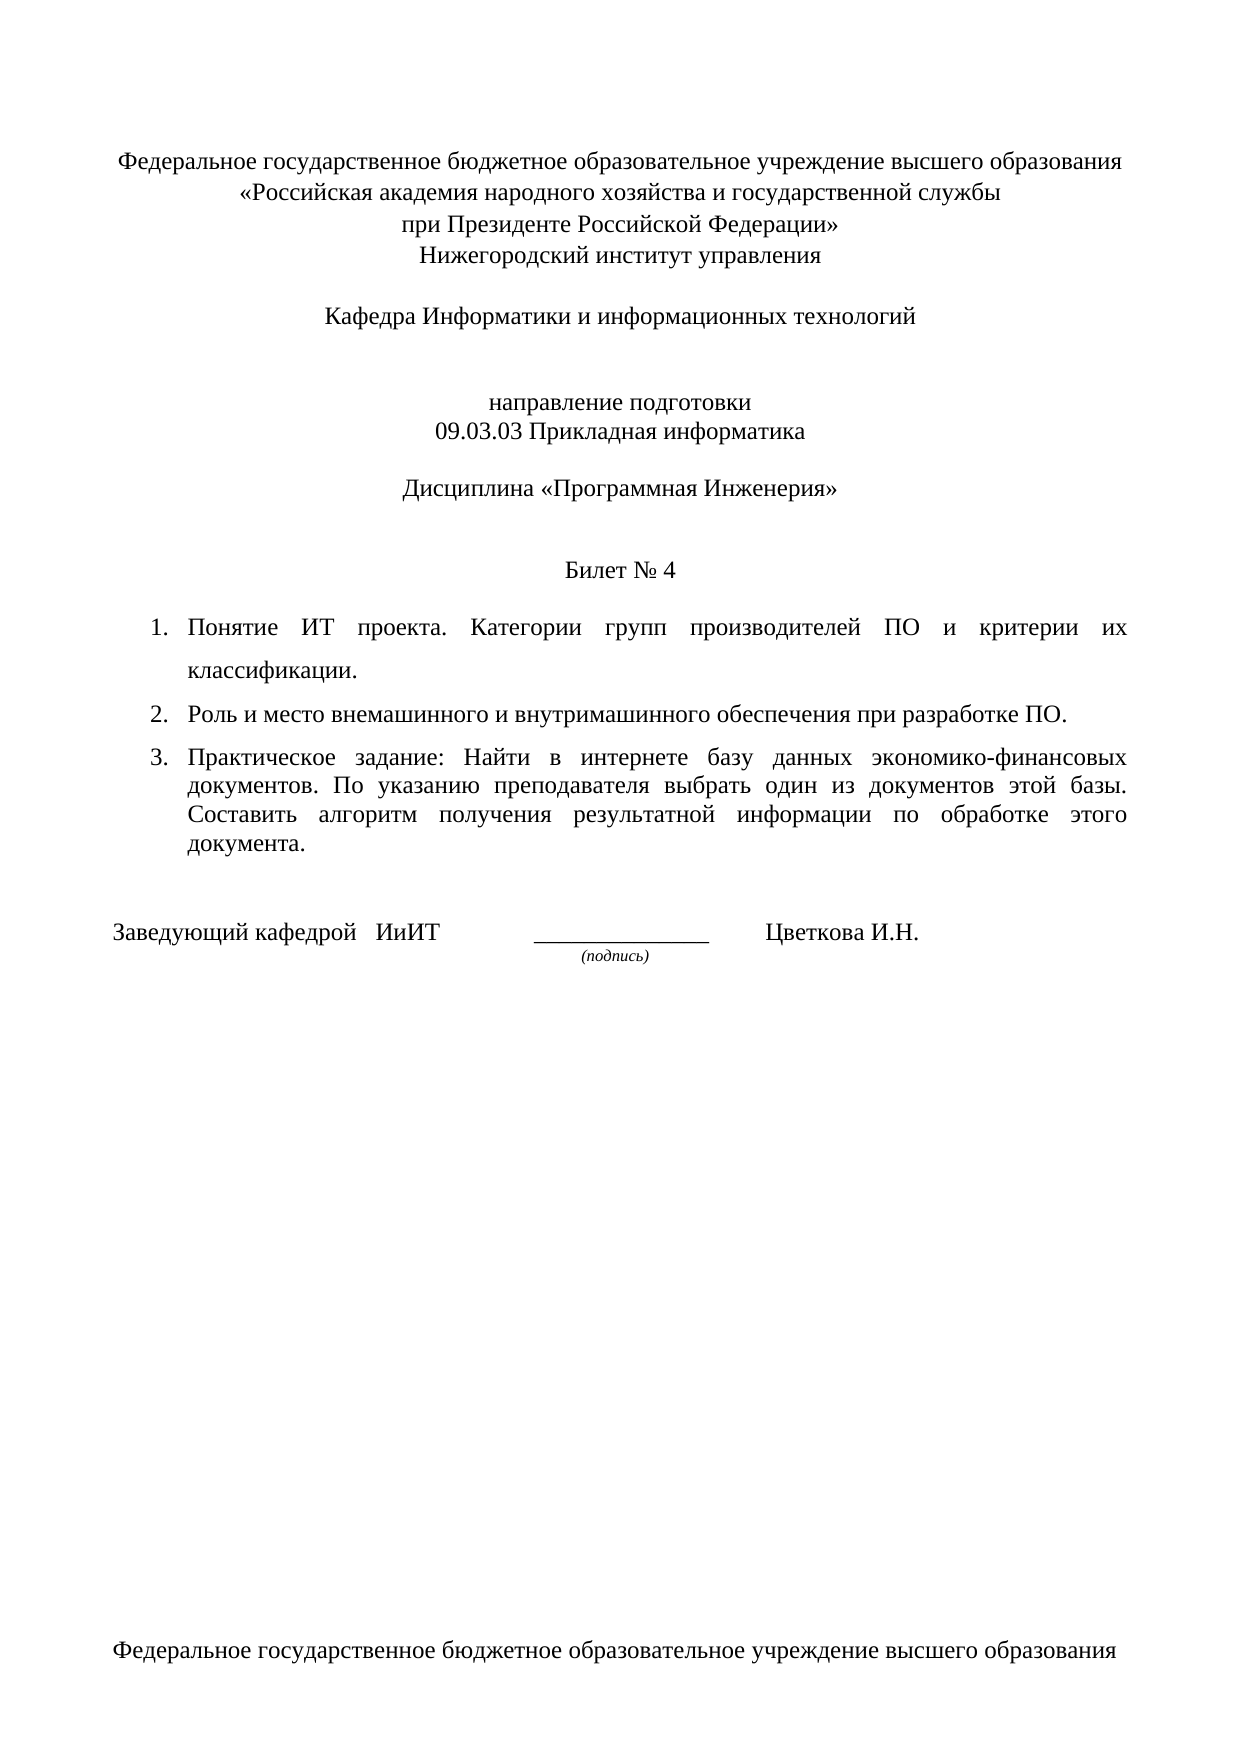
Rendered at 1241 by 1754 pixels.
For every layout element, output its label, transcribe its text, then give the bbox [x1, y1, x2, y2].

text (подпись) [333, 945, 1128, 964]
text Нижегородский институт управления [112, 241, 1128, 269]
list Практическое задание: Найти в интернете базу данных экономико-финансовых документов. По указанию преподавателя выбрать один из документов этой базы. Составить алгоритм получения результатной информации по обработке этого документа. [150, 742, 1128, 857]
text Кафедра Информатики и информационных технологий [112, 301, 1128, 329]
text Билет № 4 [112, 555, 1128, 584]
text при Президенте Российской Федерации» [112, 209, 1128, 238]
list Роль и место внемашинного и внутримашинного обеспечения при разработке ПО. [150, 699, 1128, 727]
text Федеральное государственное бюджетное образовательное учреждение высшего образования [112, 146, 1128, 174]
text 09.03.03 Прикладная информатика [112, 416, 1128, 444]
text Федеральное государственное бюджетное образовательное учреждение высшего образования [112, 1635, 1128, 1663]
text Дисциплина «Программная Инженерия» [112, 473, 1128, 502]
text «Российская академия народного хозяйства и государственной службы [112, 177, 1128, 206]
list Понятие ИТ проекта. Категории групп производителей ПО и критерии их классификации. [150, 612, 1128, 684]
text Заведующий кафедрой ИиИТ ______________ Цветкова И.Н. [112, 917, 1128, 945]
text направление подготовки [112, 387, 1128, 416]
